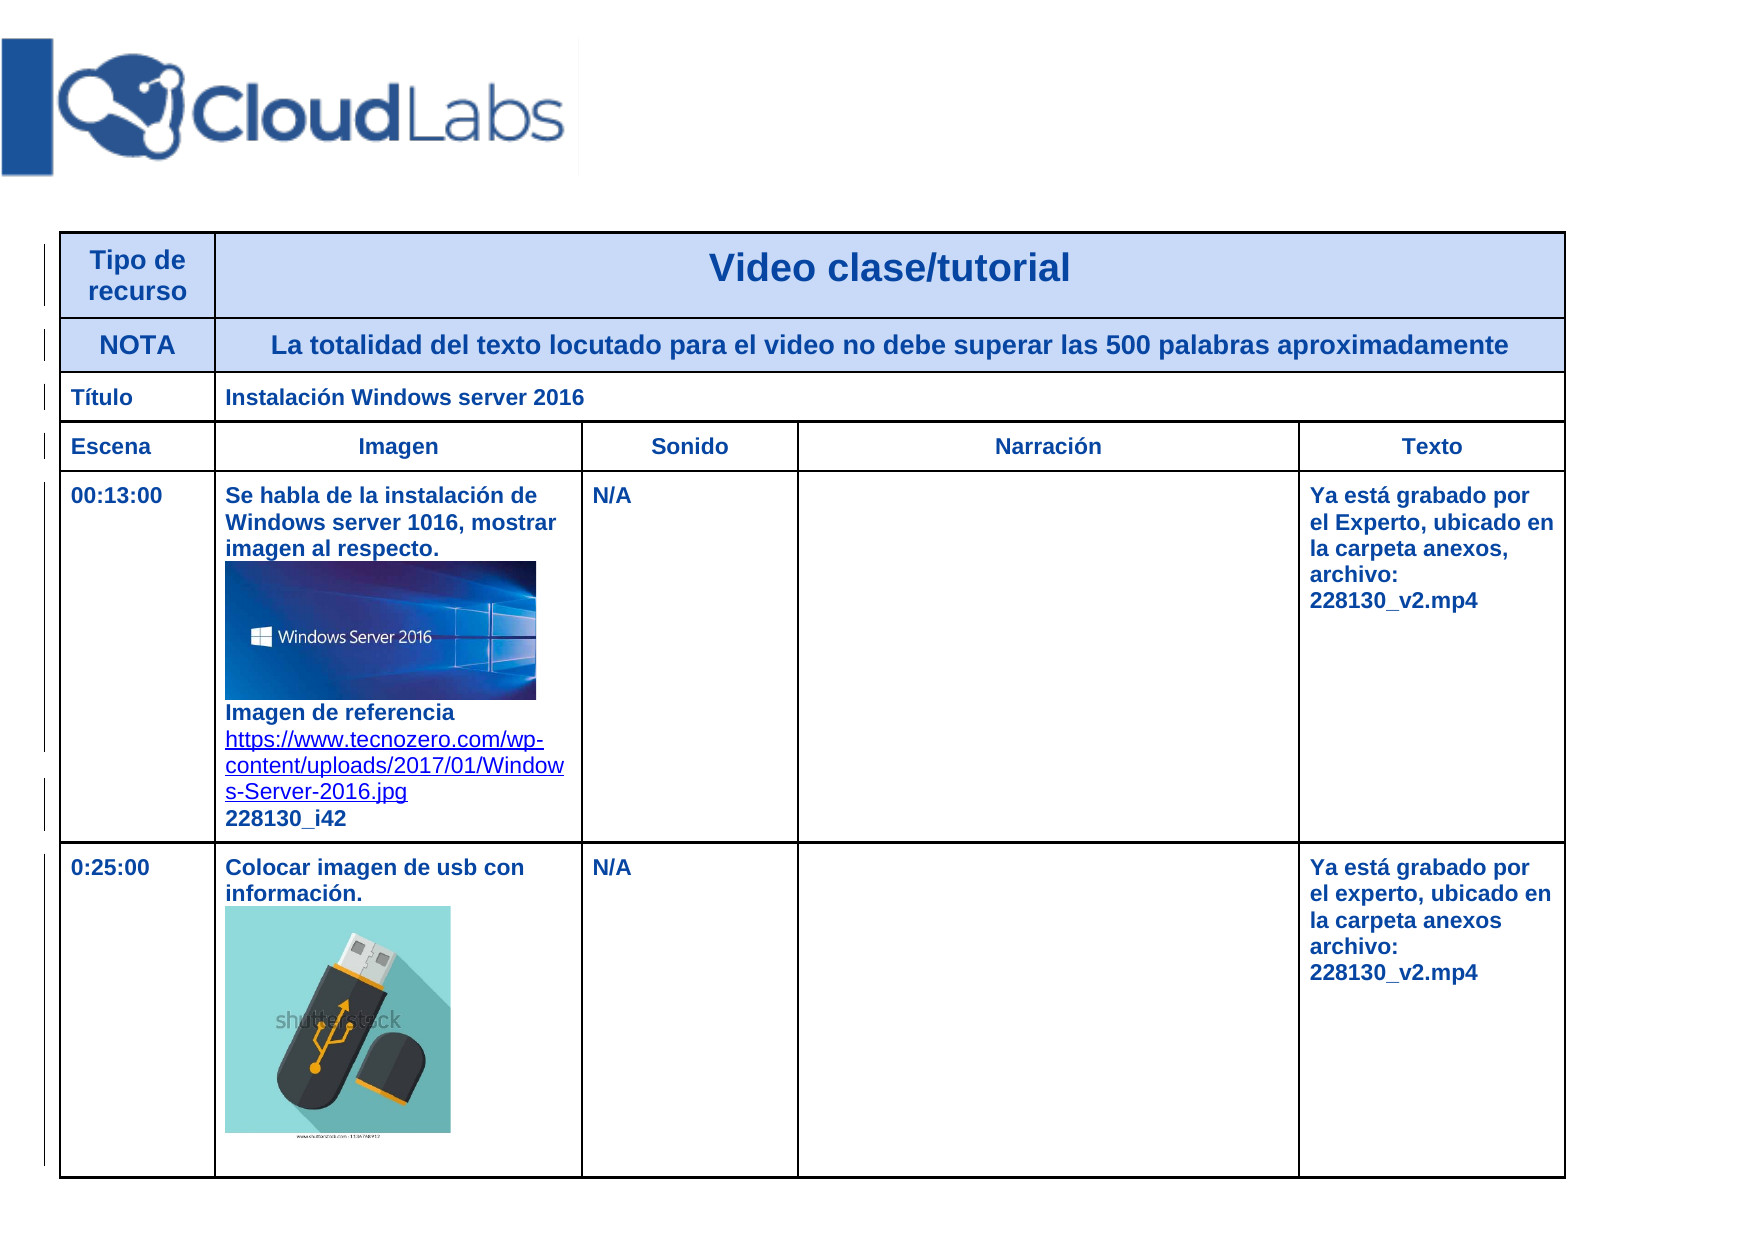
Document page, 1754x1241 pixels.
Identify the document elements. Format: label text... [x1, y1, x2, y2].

table_cell [799, 472, 1298, 841]
table_header Tipo de recurso [61, 234, 214, 317]
table_cell Ya está grabado por el experto, ubicado en la carpeta anexos archivo: 228130_v2.mp4 [1300, 844, 1564, 1176]
table_cell Imagen [216, 423, 581, 469]
table_cell [799, 844, 1298, 1176]
table_cell NOTA [61, 319, 214, 371]
table_cell Título [61, 373, 214, 420]
picture [225, 906, 451, 1140]
table_cell Sonido [583, 423, 797, 469]
table_cell Se habla de la instalación de Windows server 1016, mostrar imagen al respecto. Imagen de referencia https://www.tecnozero.com/wp-content/uploads/2017/01/Windows-Server-2016.jpg 228130_i42 [216, 472, 581, 841]
table_cell Escena [61, 423, 214, 469]
table_header Video clase/tutorial [216, 234, 1564, 317]
table_cell Ya está grabado por el Experto, ubicado en la carpeta anexos, archivo: 228130_v2.mp4 [1300, 472, 1564, 841]
picture [1, 26, 579, 188]
table_cell N/A [583, 844, 797, 1176]
picture [225, 561, 537, 700]
table_cell La totalidad del texto locutado para el video no debe superar las 500 palabras aproximadamente [216, 319, 1564, 371]
table_cell Texto [1300, 423, 1564, 469]
table_cell N/A [583, 472, 797, 841]
table_cell 00:13:00 [61, 472, 214, 841]
table_cell Instalación Windows server 2016 [216, 373, 1564, 420]
table_cell 0:25:00 [61, 844, 214, 1176]
table_cell Narración [799, 423, 1298, 469]
